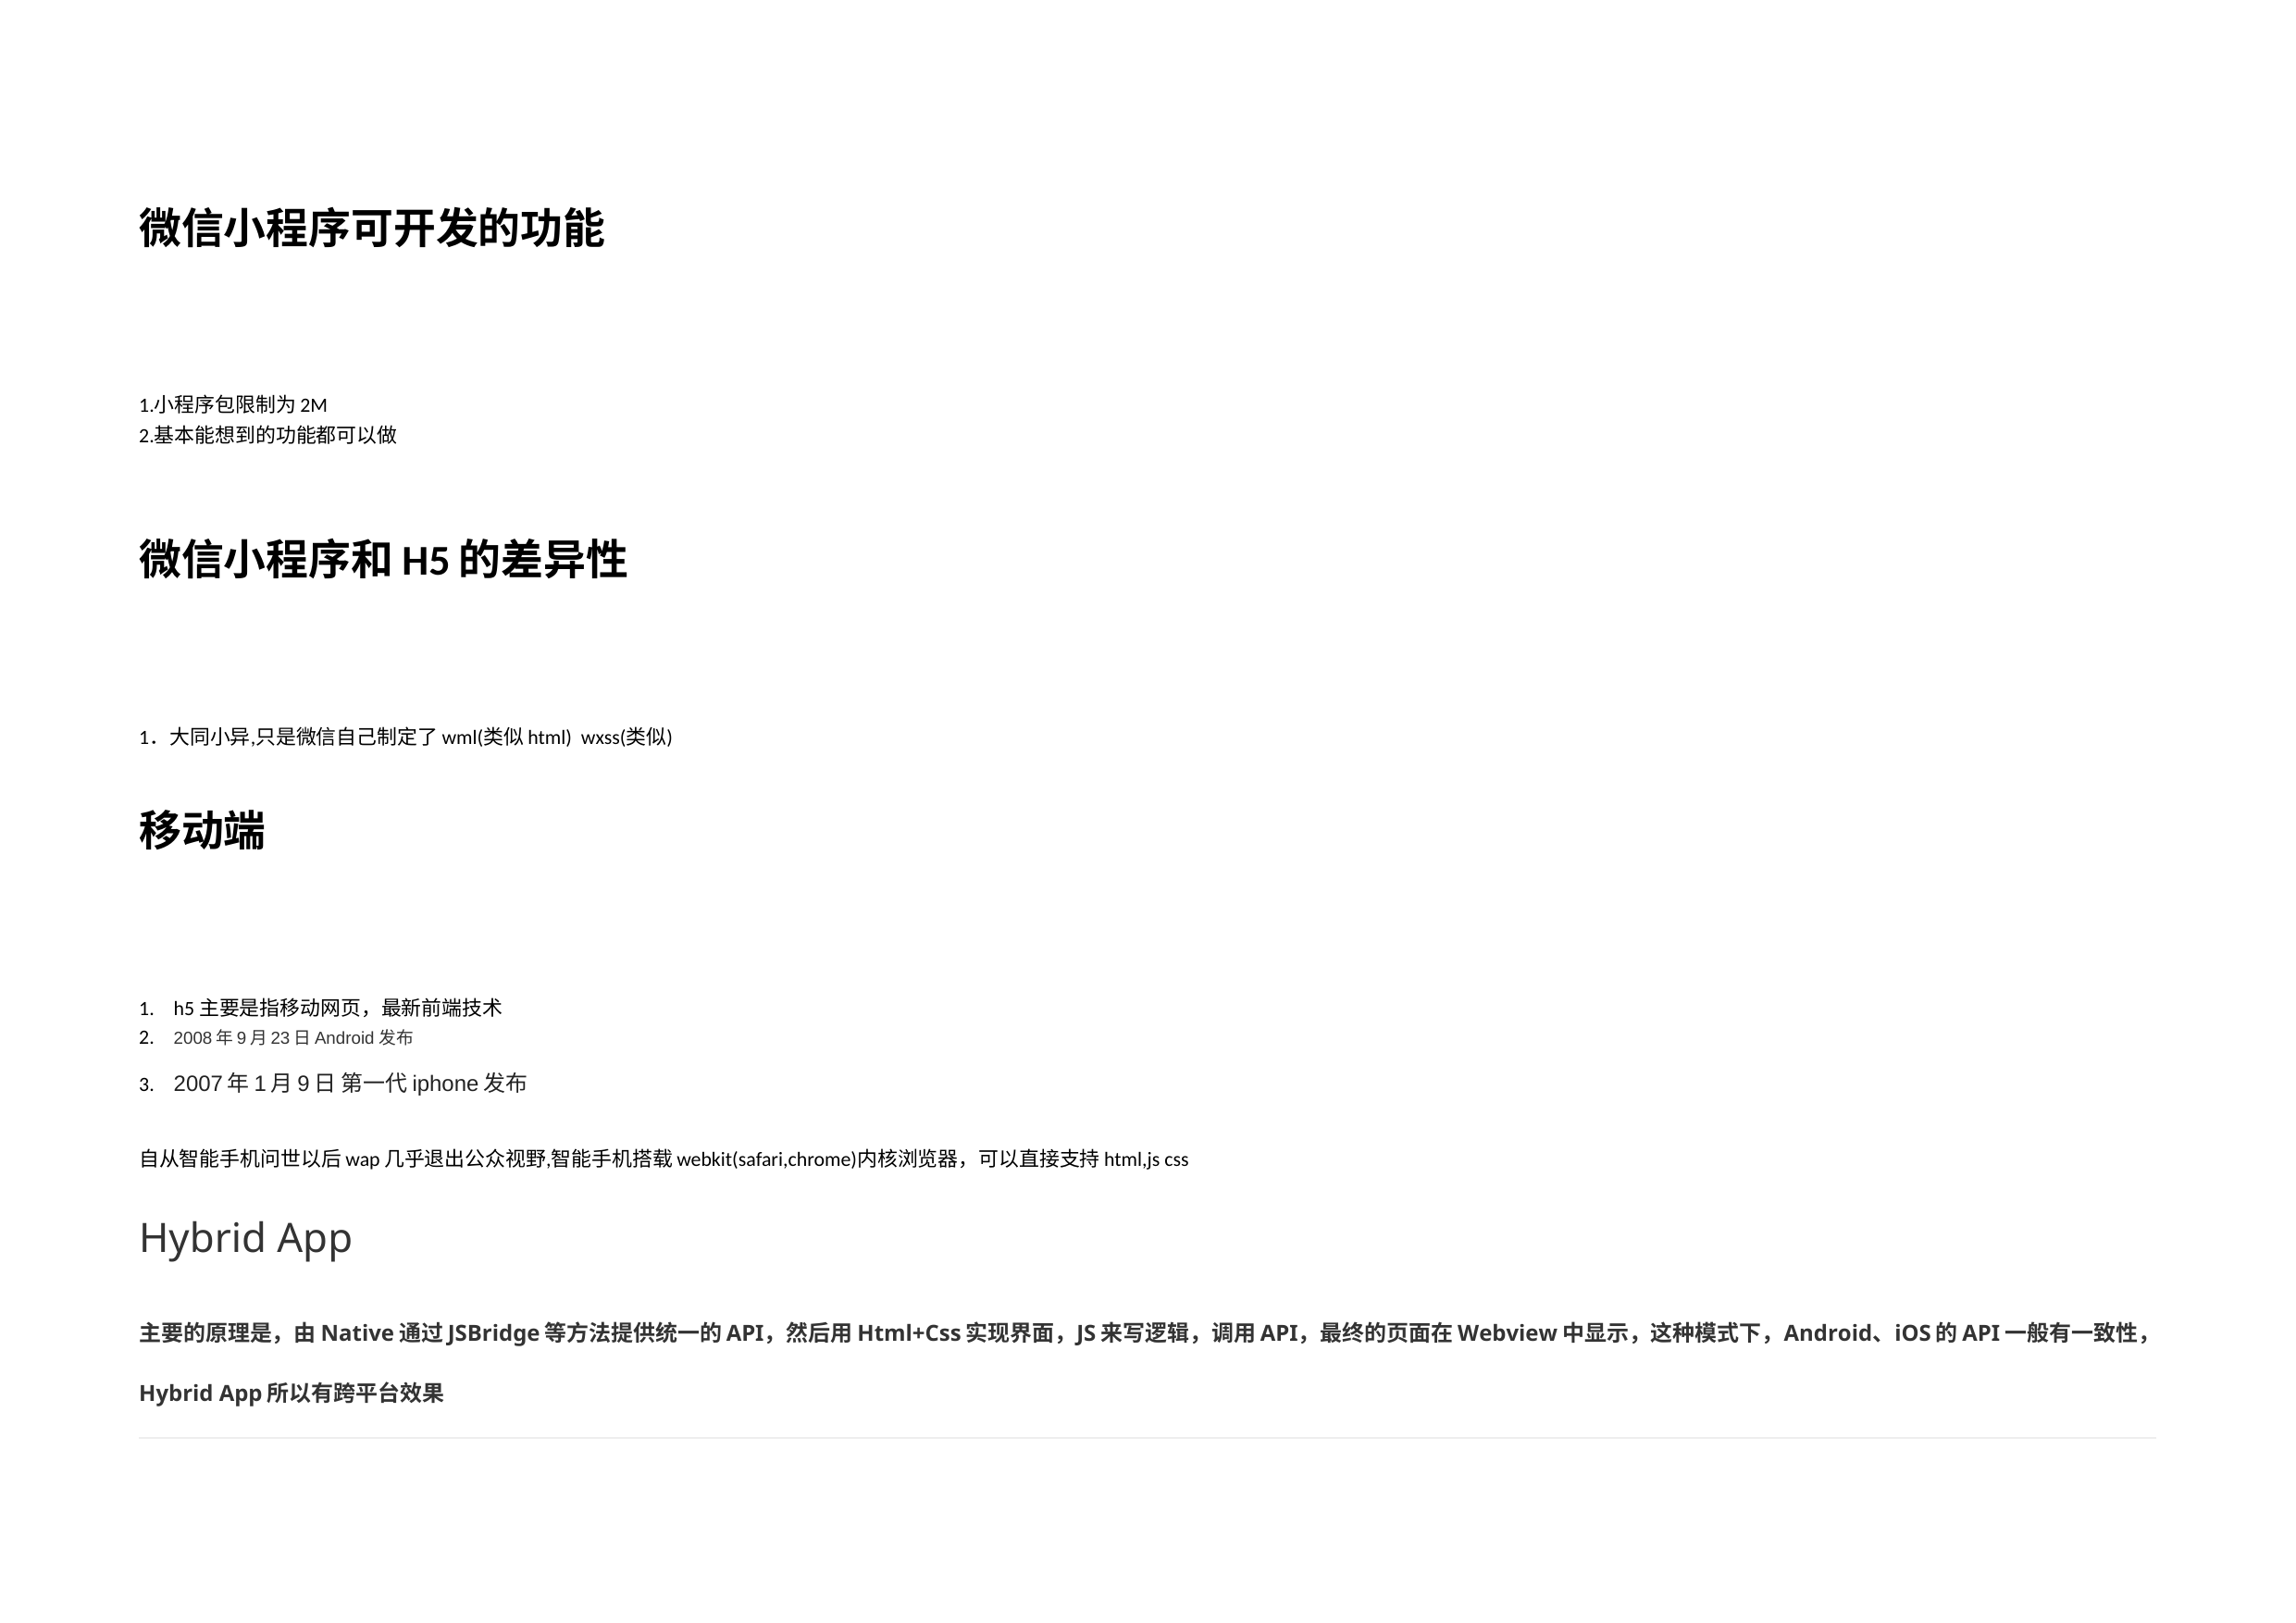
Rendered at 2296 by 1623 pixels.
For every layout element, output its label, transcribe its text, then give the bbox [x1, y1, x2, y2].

text 自从智能手机问世以后wap几乎退出公众视野,智能手机搭载webkit(safari,chrome)内核浏览器，可以直接支持html,js css [139, 1142, 2156, 1172]
subtitle 主要的原理是，由Native通过JSBridge等方法提供统一的API，然后用Html+Css实现界面，JS来写逻辑，调用API，最终的页面在Webview中显示，这种模式下，Android、iOS的API一般有一致性，Hybrid App所以有跨平台效果 [139, 1302, 2156, 1437]
subtitle 微信小程序可开发的功能 [139, 180, 2156, 270]
subtitle 移动端 [139, 783, 2156, 873]
list 2007年1月9日 第一代iphone发布 [139, 1052, 2156, 1112]
subtitle Hybrid App [139, 1207, 2156, 1267]
text 1.小程序包限制为2M [139, 389, 2156, 418]
text 1．大同小异,只是微信自己制定了wml(类似html) wxss(类似) [139, 720, 2156, 750]
list 2008年9月23日 Android 发布 [139, 1022, 2156, 1052]
subtitle 微信小程序和H5的差异性 [139, 512, 2156, 601]
list h5 主要是指移动网页，最新前端技术 [139, 992, 2156, 1022]
text 2.基本能想到的功能都可以做 [139, 418, 2156, 449]
